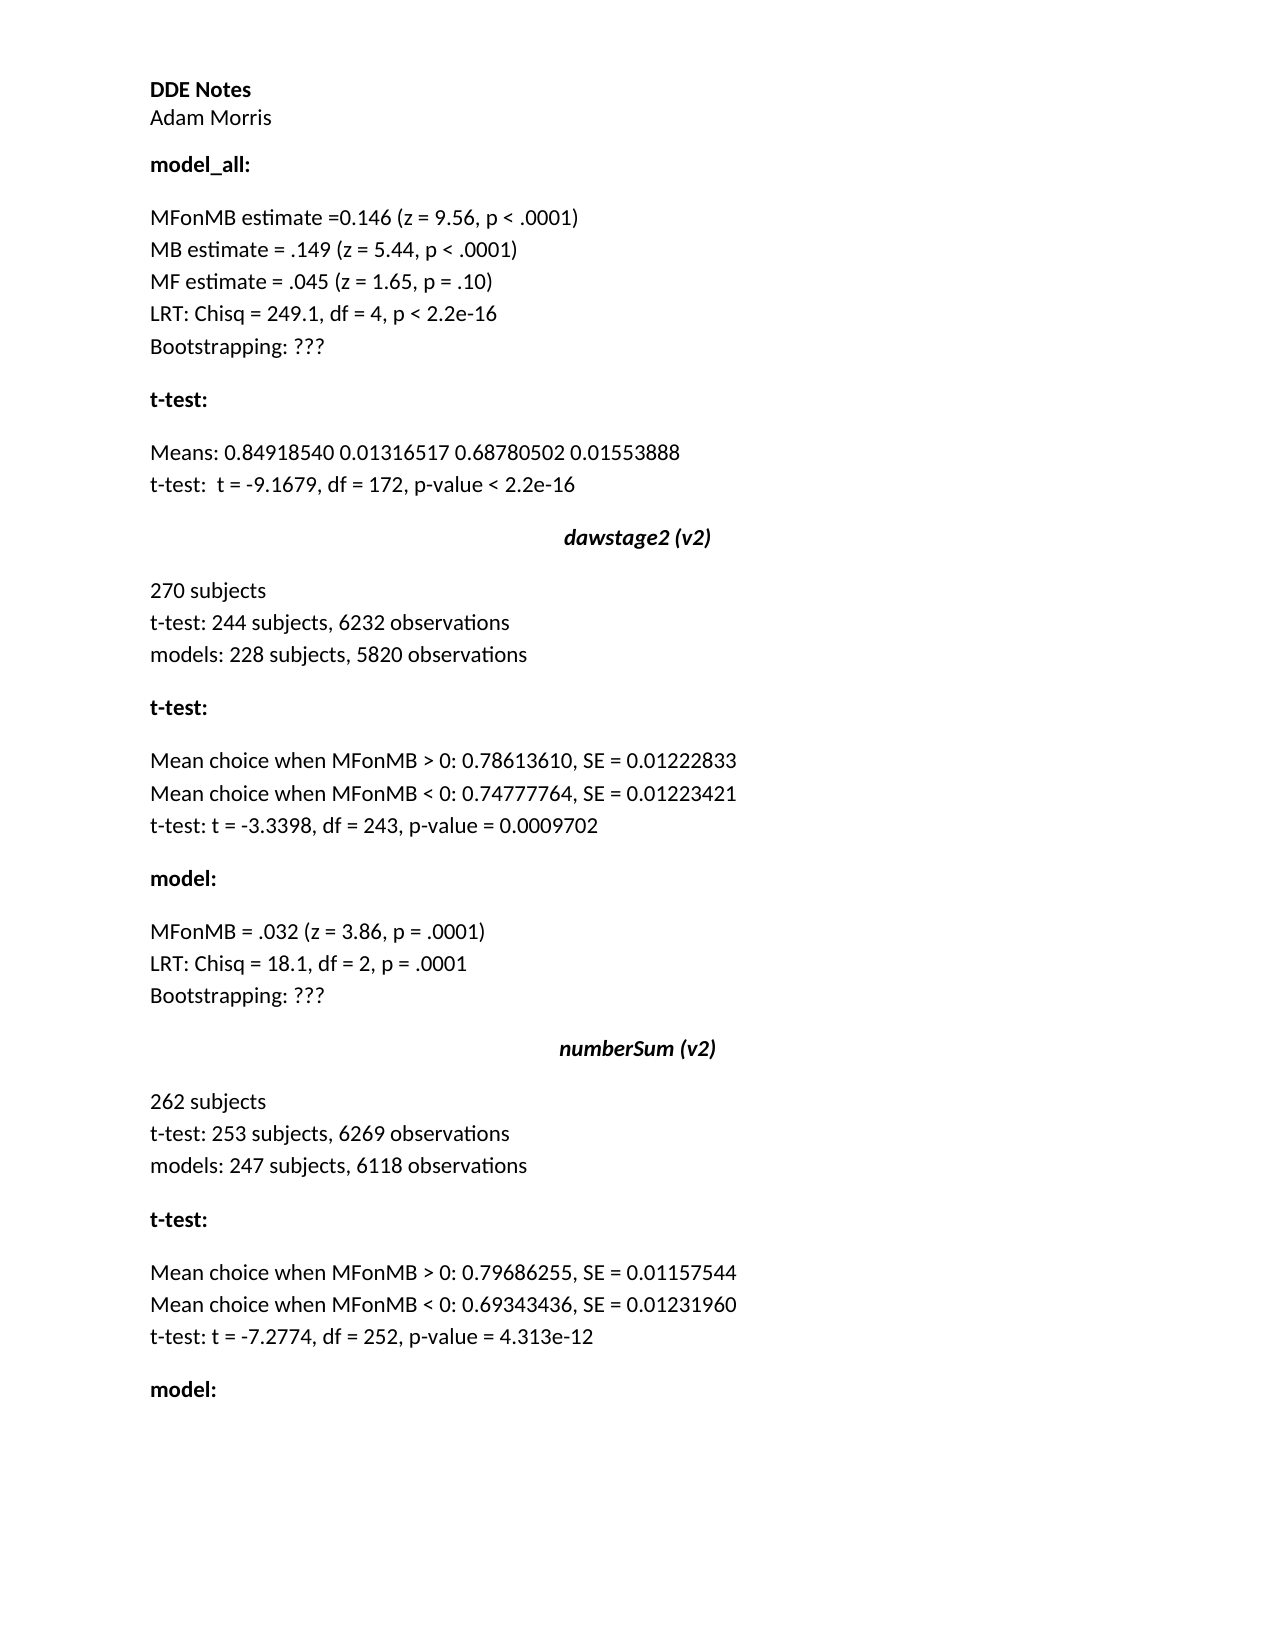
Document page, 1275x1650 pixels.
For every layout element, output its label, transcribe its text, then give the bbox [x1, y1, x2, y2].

text Mean choice when MFonMB > 0: 0.78613610, SE = 0.01222833 Mean choice when MFonMB < 0: 0.74777764, SE = 0.01223421 t-test: t = -3.3398, df = 243, p-value = 0.0009702 [150, 746, 1125, 839]
text model: [150, 864, 1125, 892]
text dawstage2 (v2) [150, 523, 1125, 551]
text MFonMB = .032 (z = 3.86, p = .0001) LRT: Chisq = 18.1, df = 2, p = .0001 Bootstrapping: ??? [150, 917, 1125, 1009]
text 270 subjects t-test: 244 subjects, 6232 observations models: 228 subjects, 5820 observations [150, 576, 1125, 668]
text t-test: [150, 1205, 1125, 1233]
text 262 subjects t-test: 253 subjects, 6269 observations models: 247 subjects, 6118 observations [150, 1087, 1125, 1180]
text Mean choice when MFonMB > 0: 0.79686255, SE = 0.01157544 Mean choice when MFonMB < 0: 0.69343436, SE = 0.01231960 t-test: t = -7.2774, df = 252, p-value = 4.313e-12 [150, 1258, 1125, 1350]
text Means: 0.84918540 0.01316517 0.68780502 0.01553888 t-test: t = -9.1679, df = 172, p-value < 2.2e-16 [150, 438, 1125, 498]
text t-test: [150, 693, 1125, 721]
text numberSum (v2) [150, 1034, 1125, 1062]
text t-test: [150, 385, 1125, 413]
text model_all: [150, 150, 1125, 178]
text MFonMB estimate =0.146 (z = 9.56, p < .0001) MB estimate = .149 (z = 5.44, p < .0001) MF estimate = .045 (z = 1.65, p = .10) LRT: Chisq = 249.1, df = 4, p < 2.2e-16 Bootstrapping: ??? [150, 203, 1125, 360]
text model: [150, 1375, 1125, 1403]
